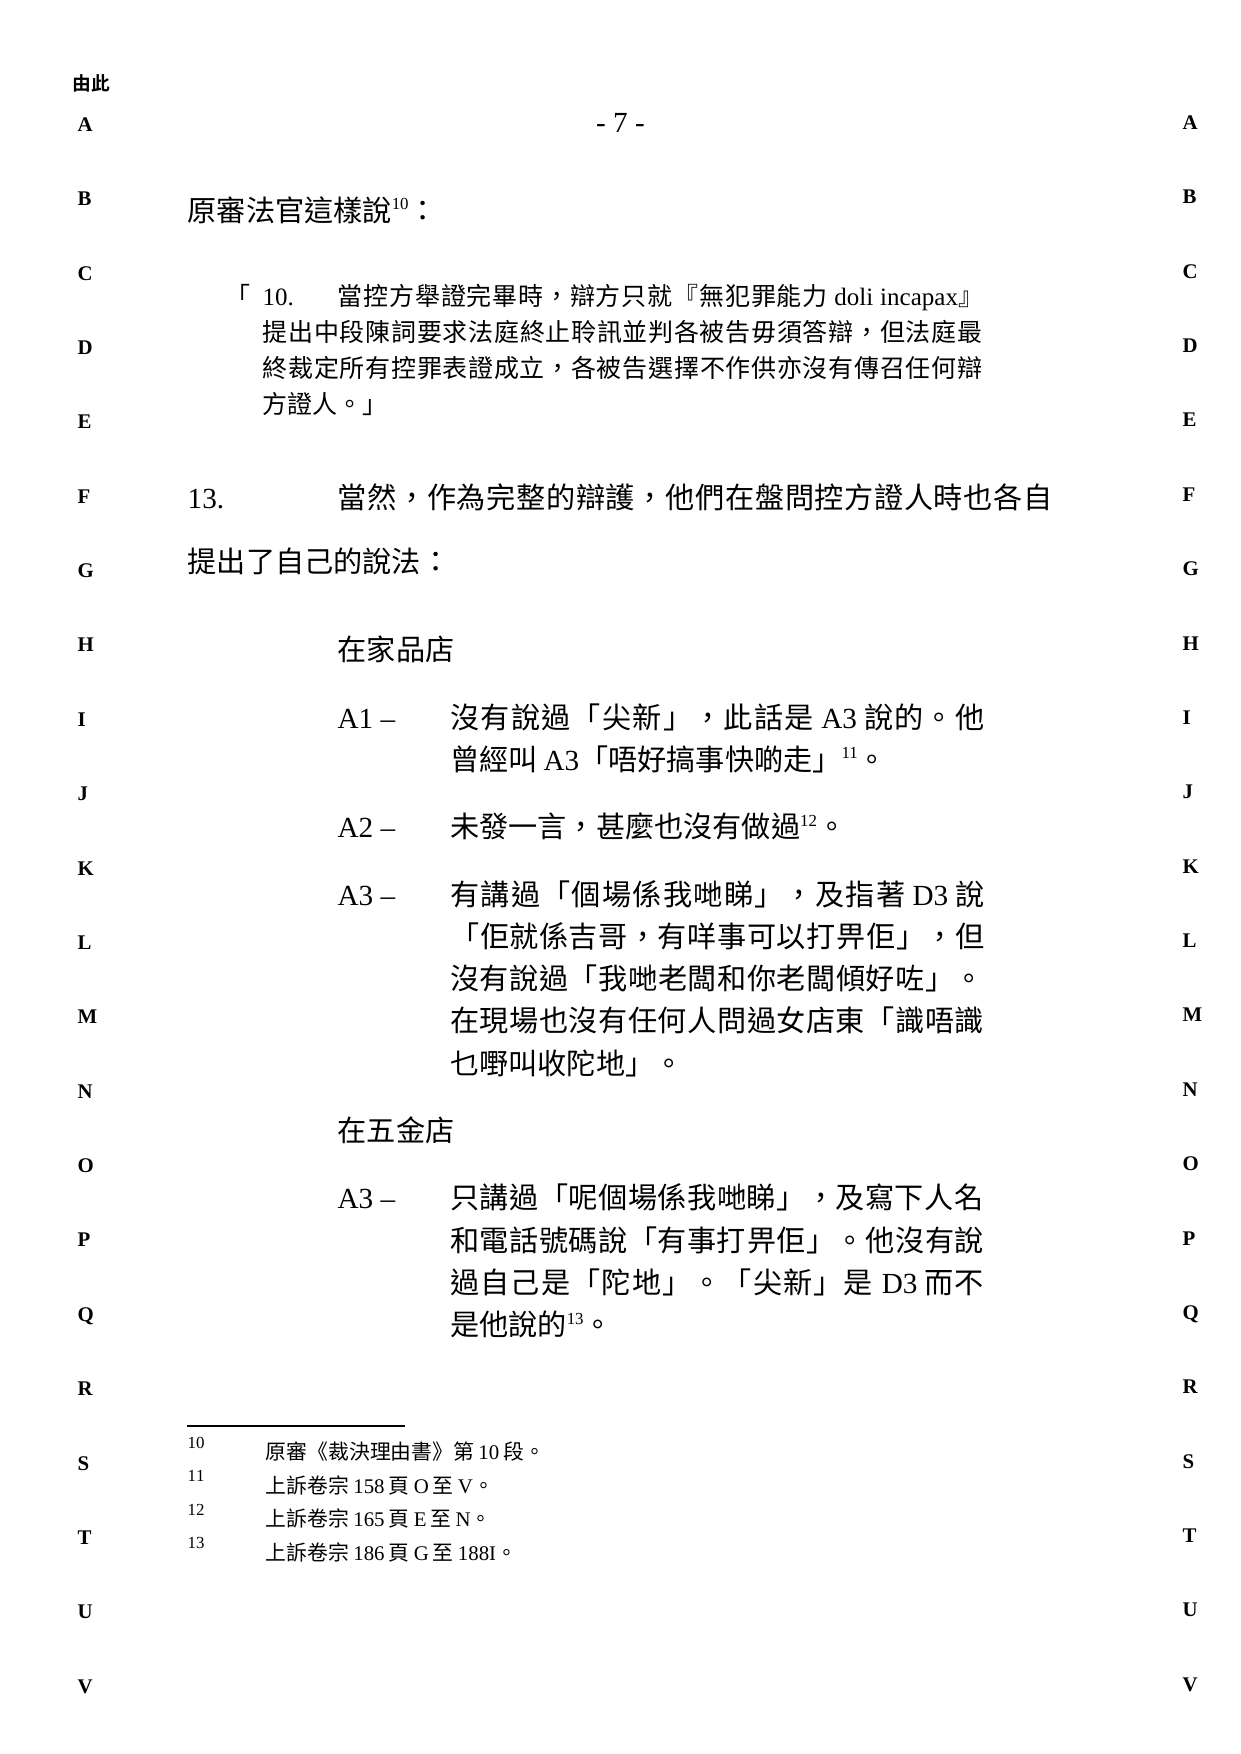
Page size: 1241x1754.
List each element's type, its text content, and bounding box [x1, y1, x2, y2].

text 「 10. 當控方舉證完畢時，辯方只就『無犯罪能力doli incapax』提出中段陳詞要求法庭終止聆訊並判各被告毋須答辯，但法庭最終裁定所有控罪表證成立，各被告選擇不作供亦沒有傳召任何辯方證人。」 [225, 276, 984, 421]
text 在家品店 [300, 627, 984, 669]
subtitle 當然，作為完整的辯護，他們在盤問控方證人時也各自提出了自己的說法： [187, 475, 1053, 581]
text A3 – 有講過「個場係我哋睇」，及指著D3說「佢就係吉哥，有咩事可以打畀佢」，但沒有說過「我哋老闆和你老闆傾好咗」。在現場也沒有任何人問過女店東「識唔識乜嘢叫收陀地」。 [300, 871, 984, 1083]
text A3 – 只講過「呢個場係我哋睇」，及寫下人名和電話號碼說「有事打畀佢」。他沒有說過自己是「陀地」。「尖新」是D3而不是他說的。 [300, 1175, 984, 1344]
text 在五金店 [300, 1108, 984, 1150]
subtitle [187, 187, 1053, 230]
text A1 – 沒有說過「尖新」，此話是A3說的。他曾經叫A3「唔好搞事快啲走」。 [300, 694, 984, 779]
text A2 – 未發一言，甚麼也沒有做過。 [300, 804, 984, 846]
